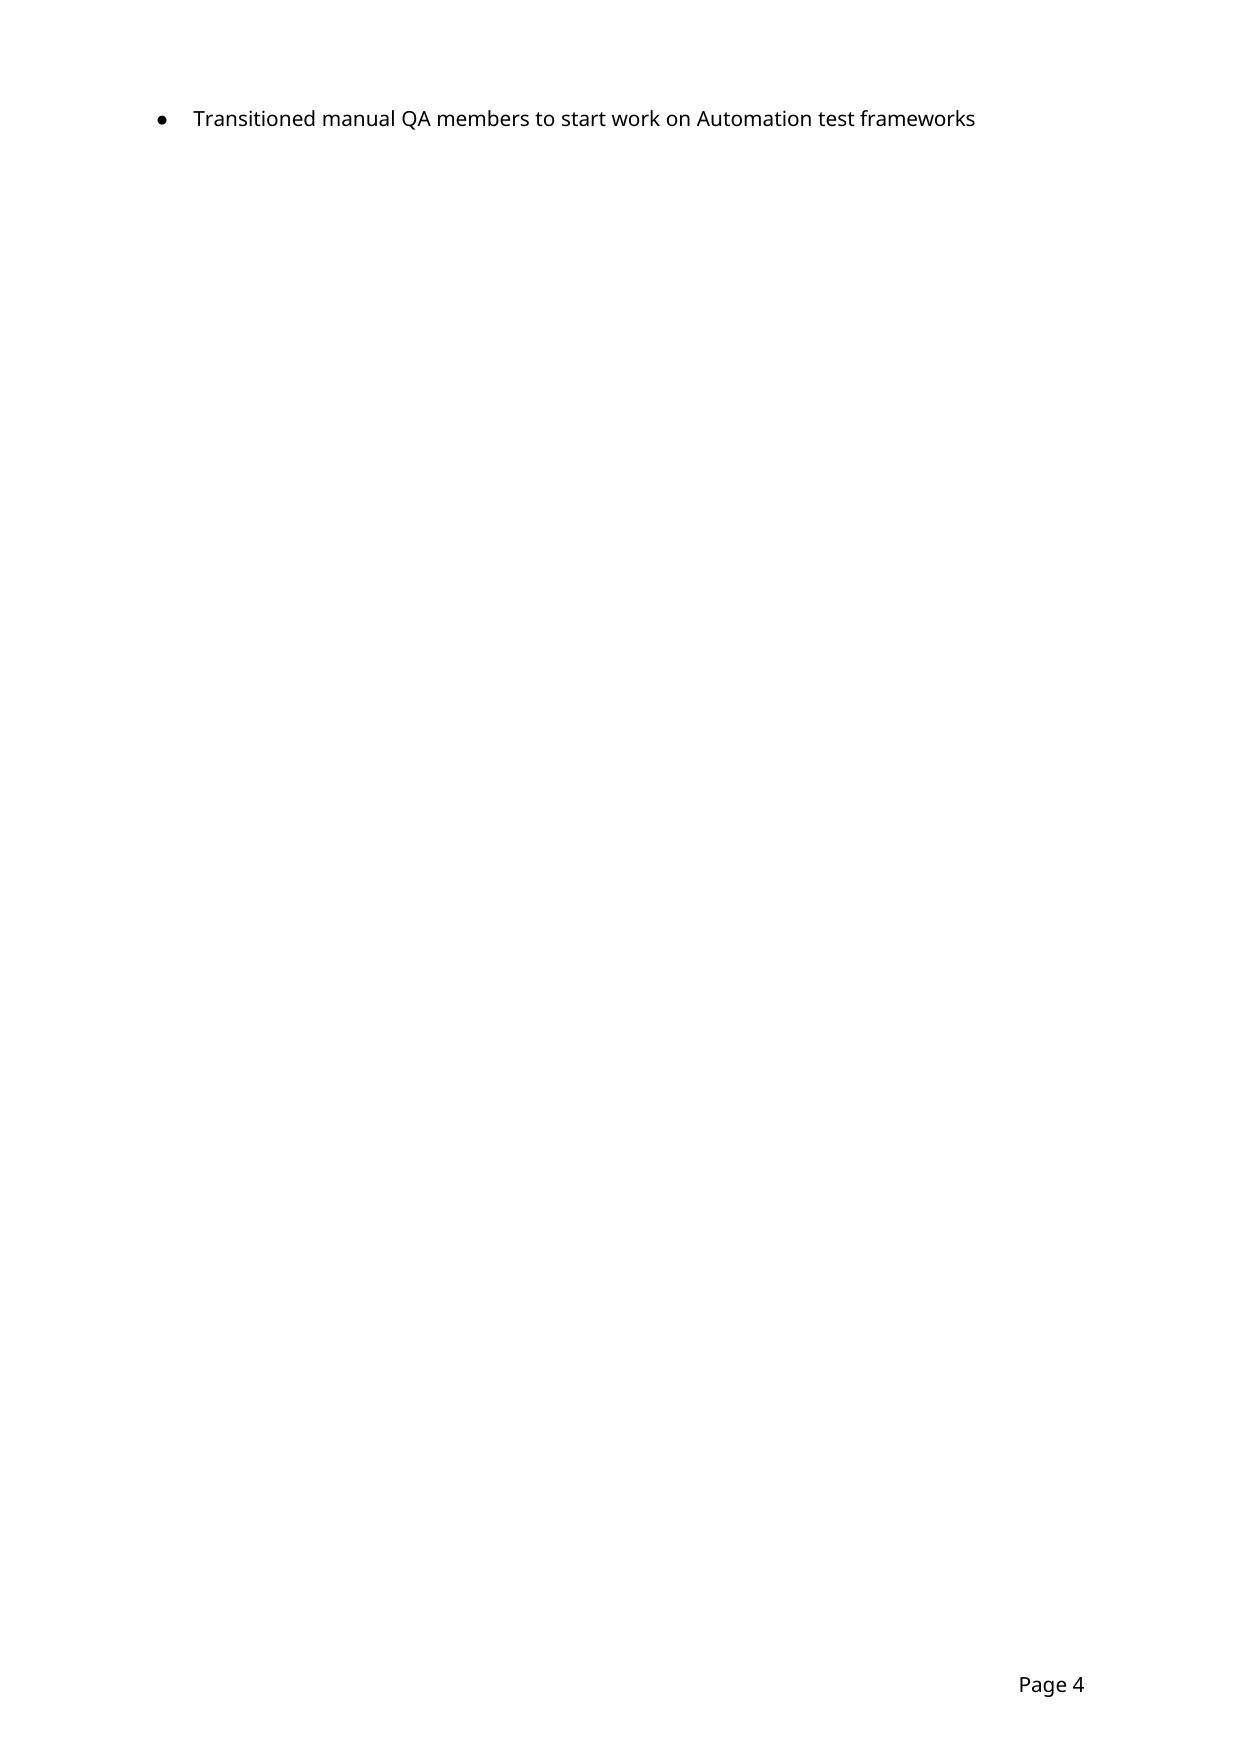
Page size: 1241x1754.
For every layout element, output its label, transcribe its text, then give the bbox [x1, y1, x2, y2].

list Transitioned manual QA members to start work on Automation test frameworks [156, 104, 1194, 133]
